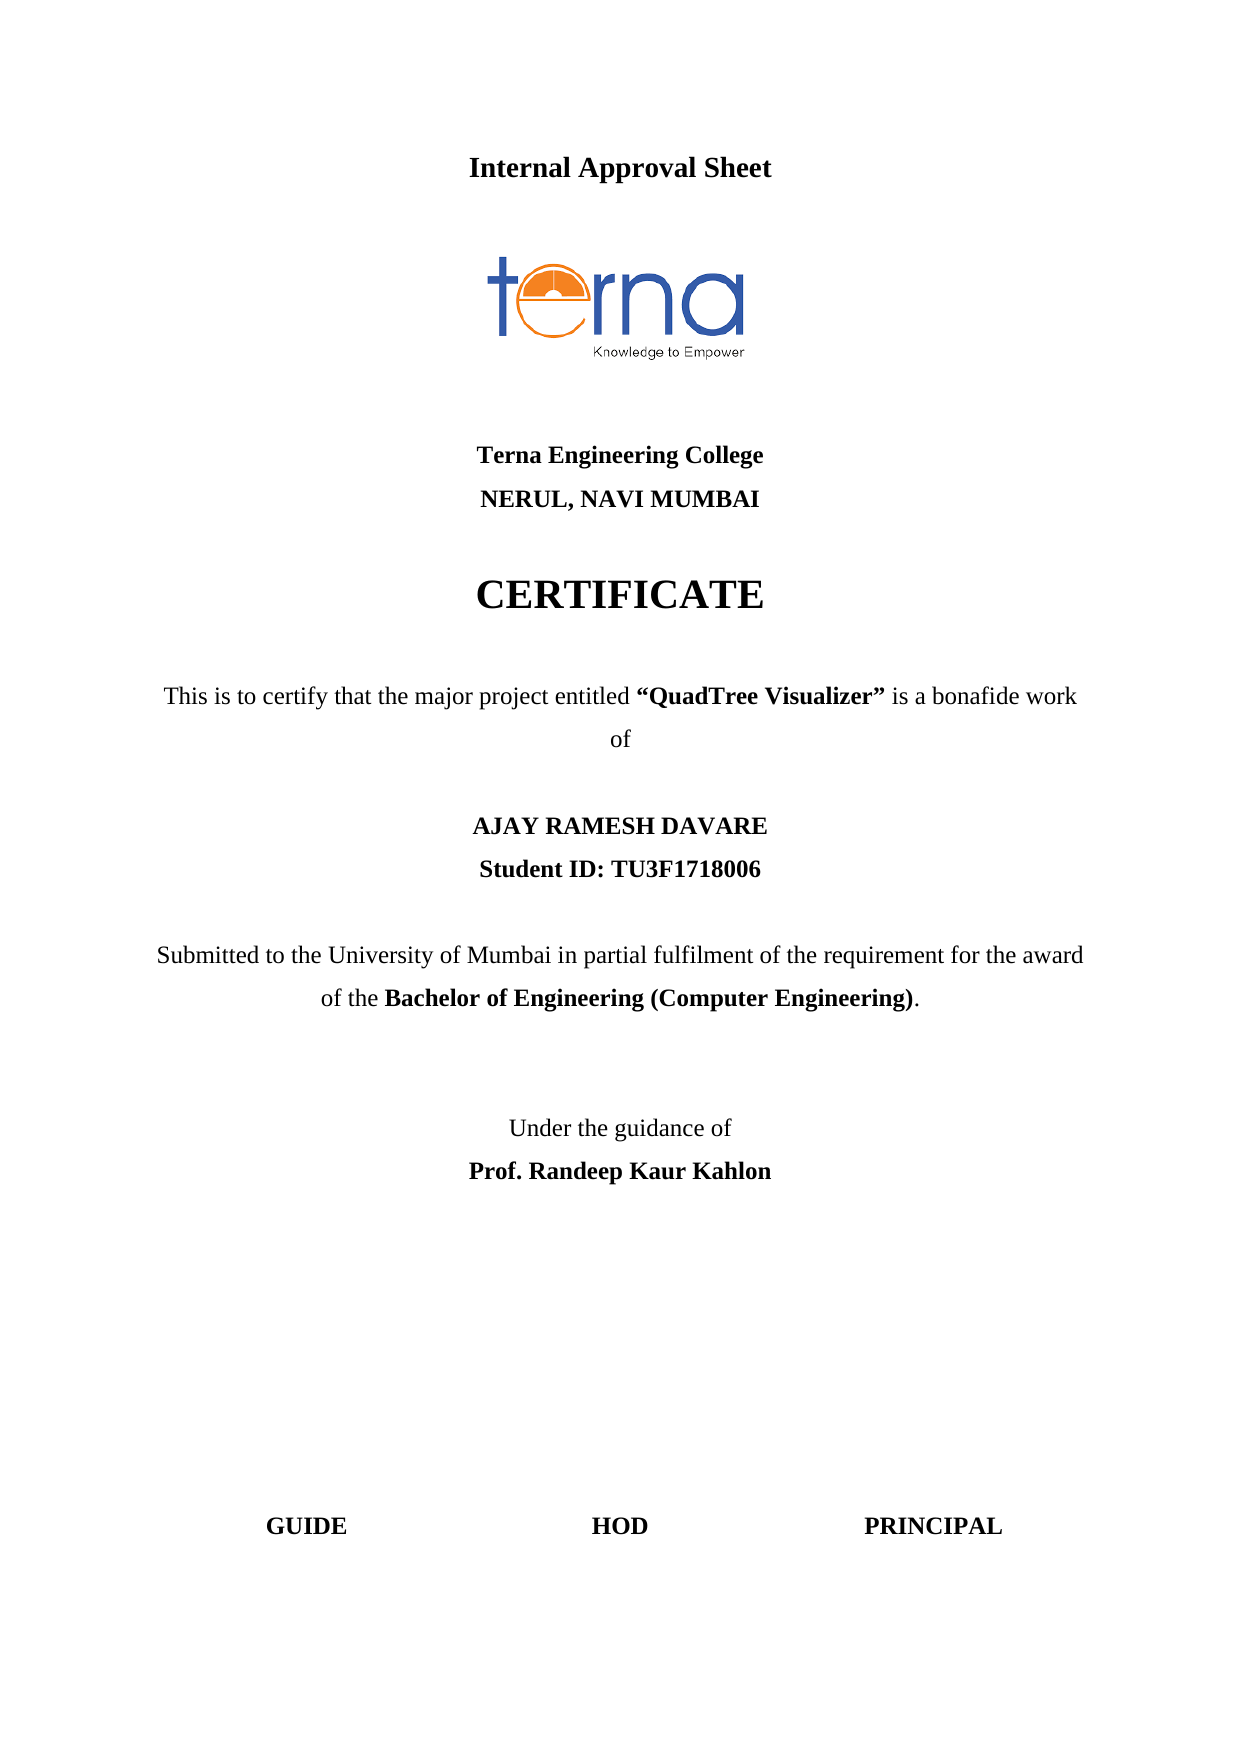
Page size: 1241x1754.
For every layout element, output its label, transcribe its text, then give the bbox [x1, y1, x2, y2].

text Submitted to the University of Mumbai in partial fulfilment of the requirement for the award of the Bachelor of Engineering (Computer Engineering). [150, 940, 1090, 1012]
text Prof. Randeep Kaur Kahlon [150, 1156, 1090, 1184]
table_header HOD [463, 1501, 777, 1563]
picture [473, 243, 767, 385]
text Student ID: TU3F1718006 [150, 854, 1090, 883]
text NERUL, NAVI MUMBAI [150, 484, 1090, 512]
text This is to certify that the major project entitled “QuadTree Visualizer” is a bonafide work of [150, 681, 1090, 753]
text Terna Engineering College [150, 441, 1090, 469]
table_header GUIDE [150, 1501, 463, 1563]
text Under the guidance of [150, 1113, 1090, 1141]
text CERTIFICATE [150, 570, 1090, 618]
text Internal Approval Sheet [150, 150, 1090, 183]
table_header PRINCIPAL [777, 1501, 1090, 1563]
text AJAY RAMESH DAVARE [150, 811, 1090, 839]
